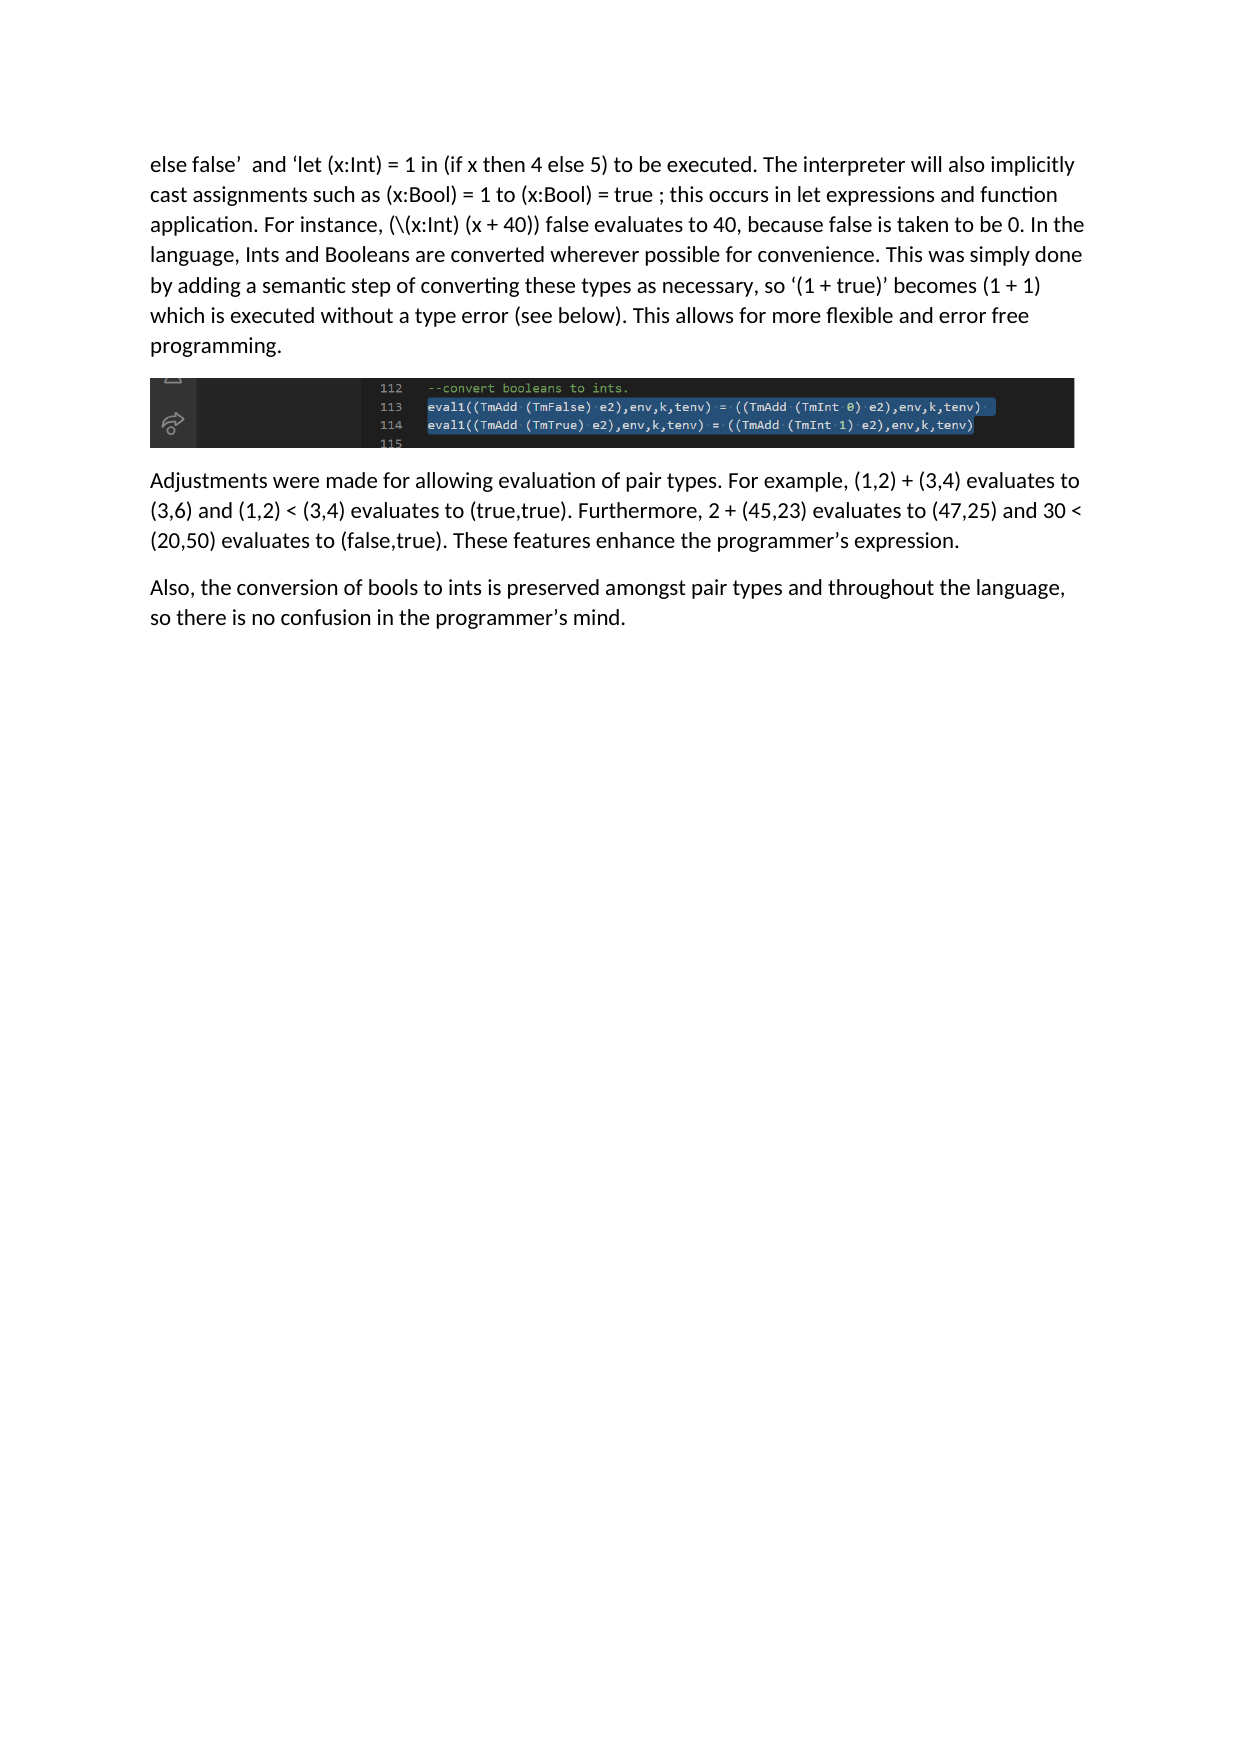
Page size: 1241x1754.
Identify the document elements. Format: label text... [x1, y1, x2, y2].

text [150, 150, 1090, 359]
text Adjustments were made for allowing evaluation of pair types. For example, (1,2) + (3,4) evaluates to (3,6) and (1,2) < (3,4) evaluates to (true,true). Furthermore, 2 + (45,23) evaluates to (47,25) and 30 < (20,50) evaluates to (false,true). These features enhance the programmer’s expression. [150, 466, 1090, 554]
picture [150, 378, 1075, 448]
text Also, the conversion of bools to ints is preserved amongst pair types and throughout the language, so there is no confusion in the programmer’s mind. [150, 573, 1090, 631]
